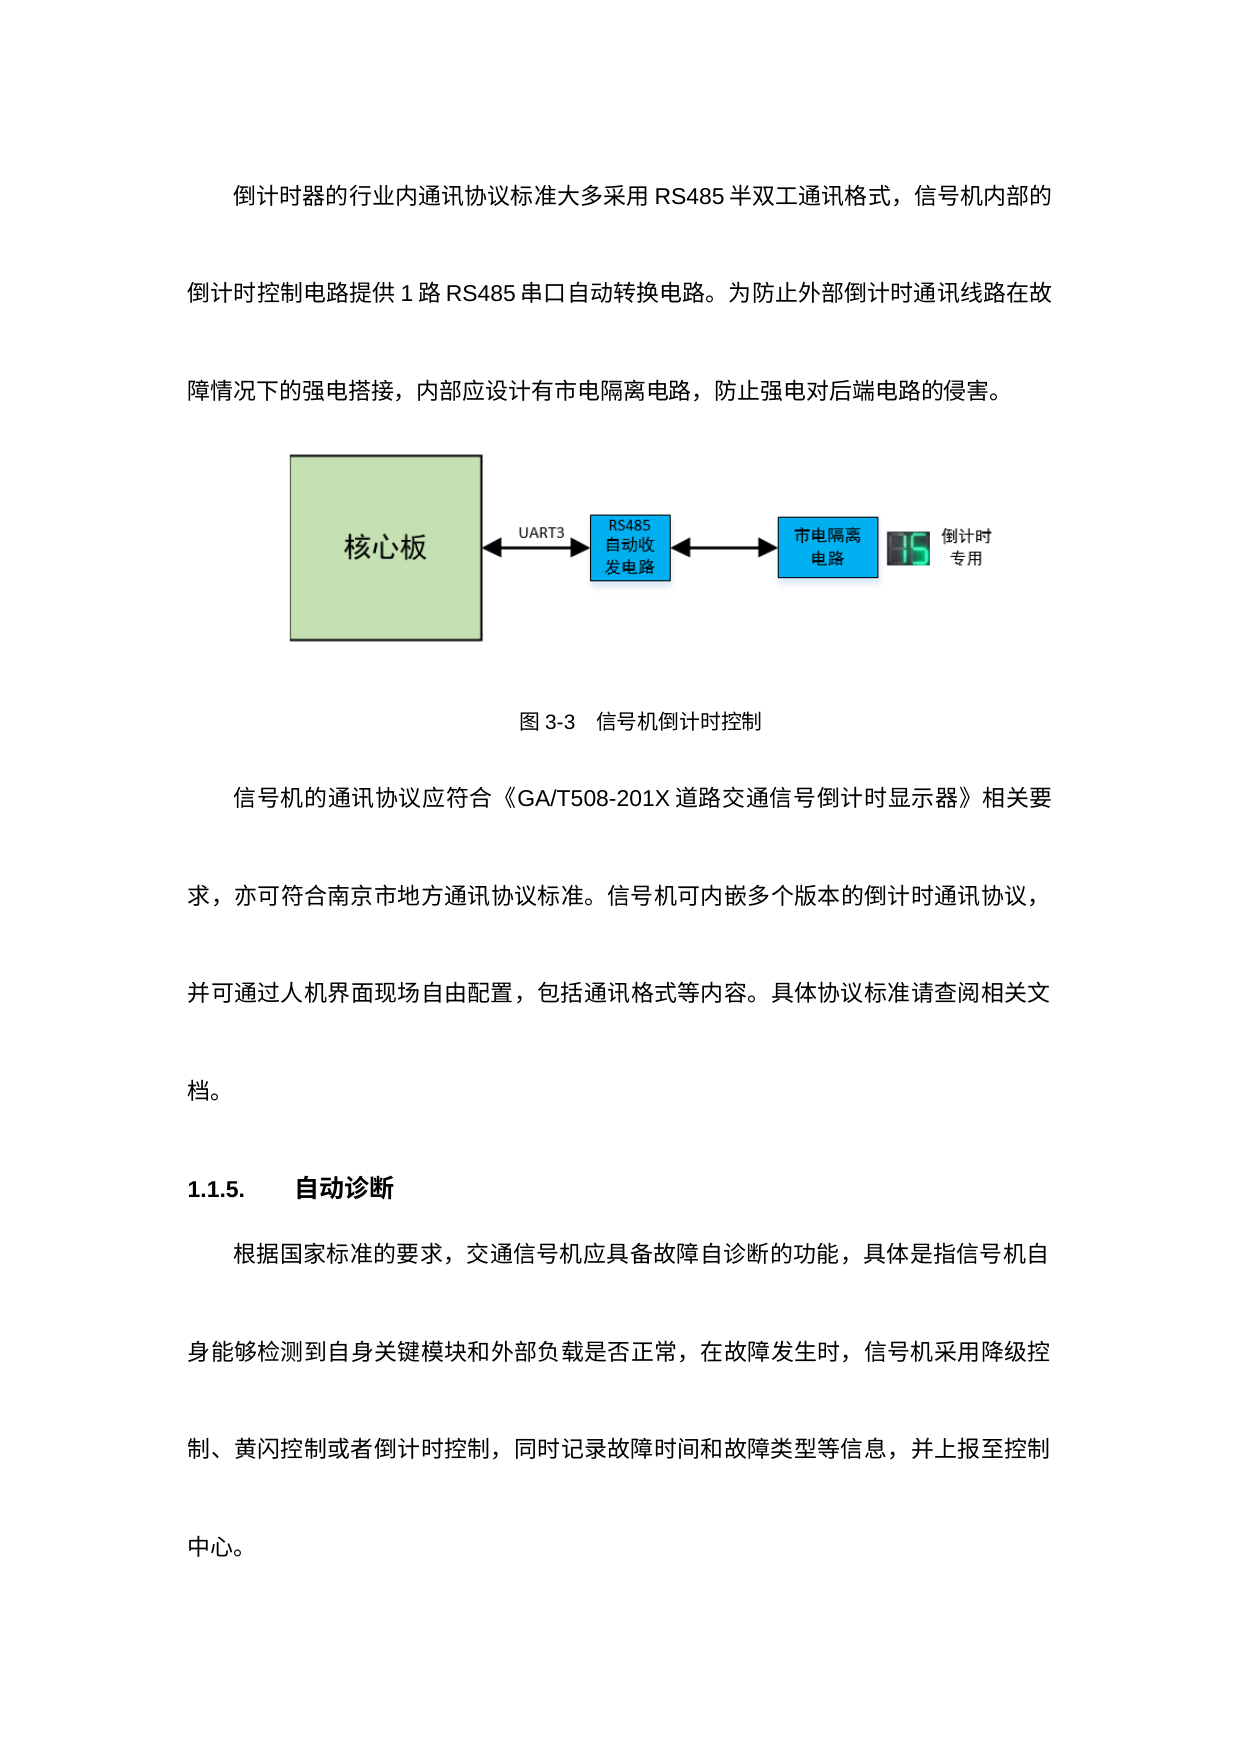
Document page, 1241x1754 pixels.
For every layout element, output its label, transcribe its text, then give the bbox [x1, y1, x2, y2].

picture [289, 451, 997, 647]
text 图 3-3 信号机倒计时控制 [187, 704, 1053, 737]
text 信号机的通讯协议应符合《GA/T508-201X道路交通信号倒计时显示器》相关要求，亦可符合南京市地方通讯协议标准。信号机可内嵌多个版本的倒计时通讯协议，并可通过人机界面现场自由配置，包括通讯格式等内容。具体协议标准请查阅相关文档。 [187, 764, 1053, 1122]
subtitle 自动诊断 [187, 1171, 1053, 1204]
text 倒计时器的行业内通讯协议标准大多采用RS485半双工通讯格式，信号机内部的倒计时控制电路提供1路RS485串口自动转换电路。为防止外部倒计时通讯线路在故障情况下的强电搭接，内部应设计有市电隔离电路，防止强电对后端电路的侵害。 [187, 162, 1053, 422]
text 根据国家标准的要求，交通信号机应具备故障自诊断的功能，具体是指信号机自身能够检测到自身关键模块和外部负载是否正常，在故障发生时，信号机采用降级控制、黄闪控制或者倒计时控制，同时记录故障时间和故障类型等信息，并上报至控制中心。 [187, 1220, 1053, 1578]
